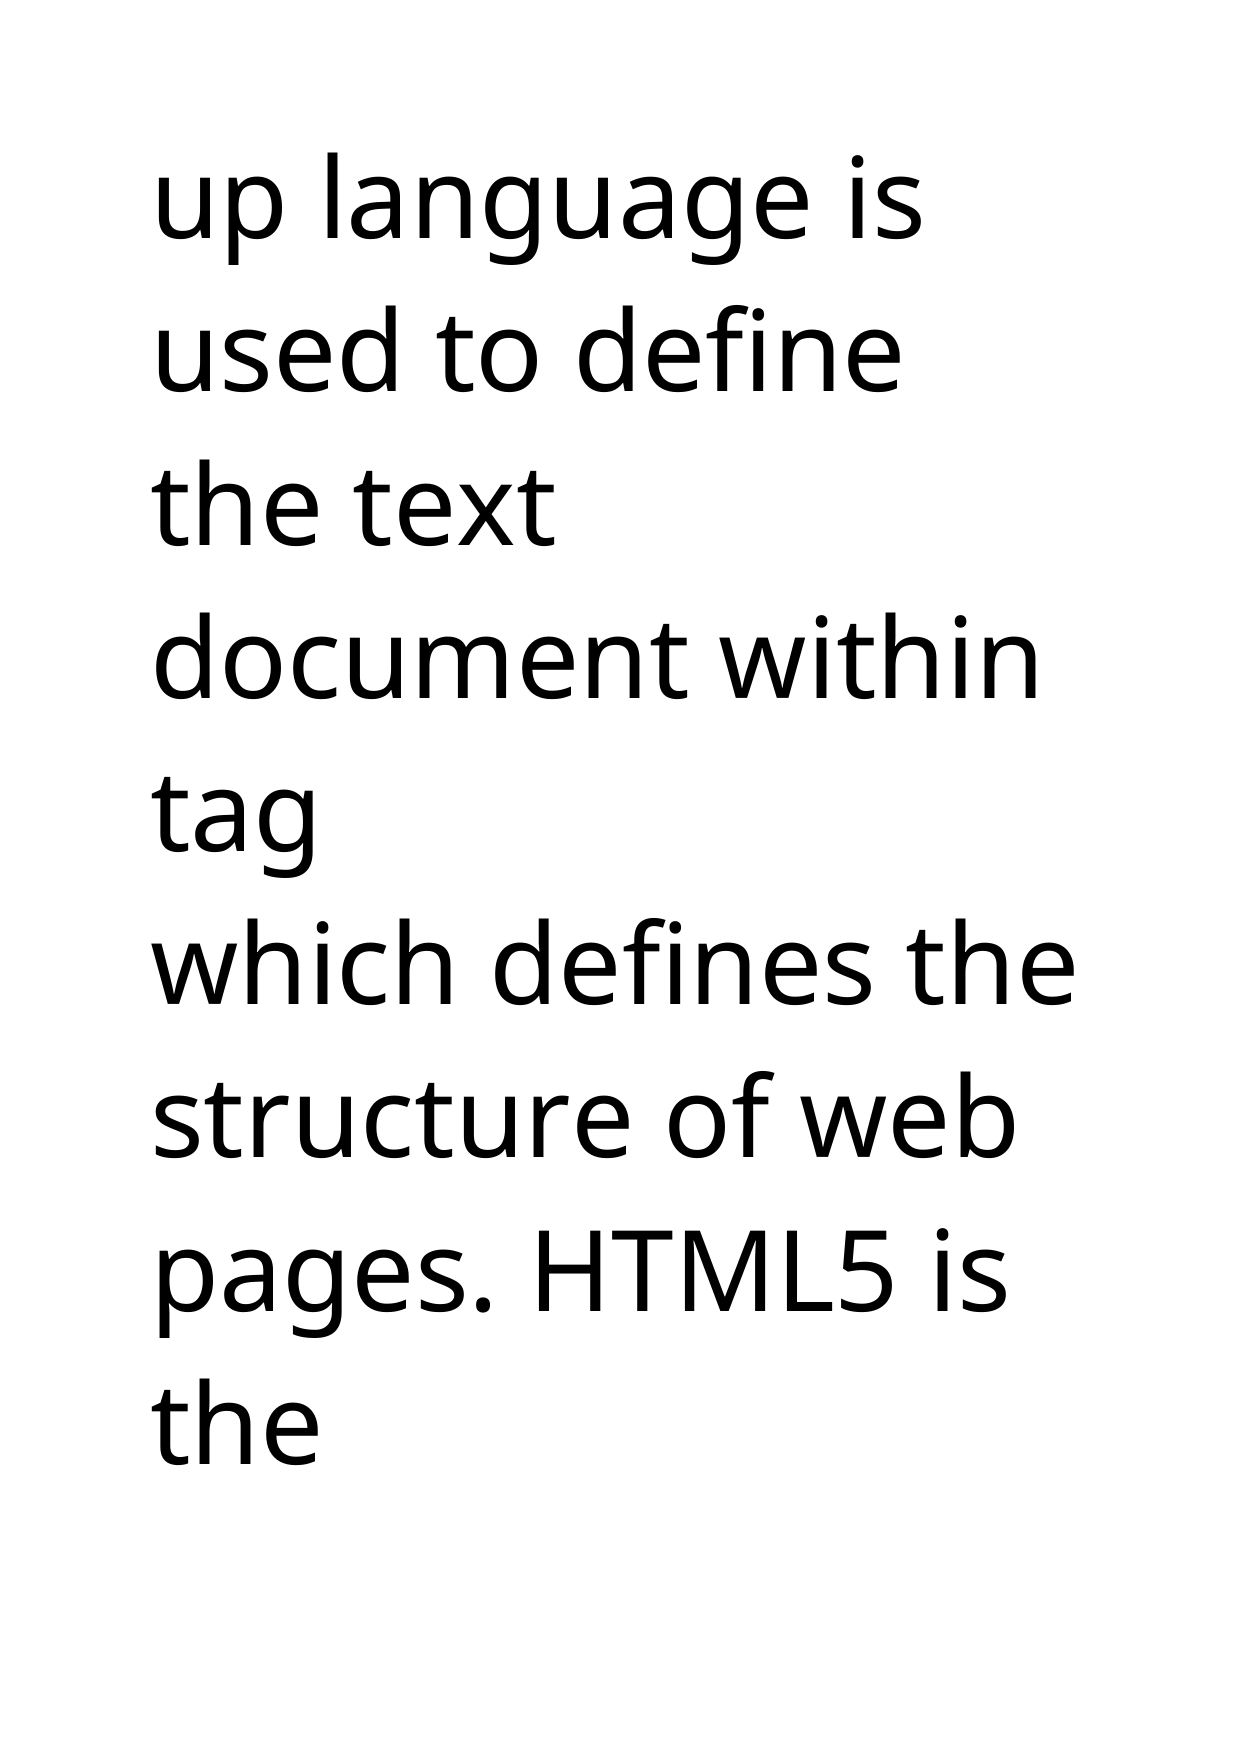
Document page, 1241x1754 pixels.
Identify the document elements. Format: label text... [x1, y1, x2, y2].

text up language is used to define the text document within tag [150, 118, 1090, 884]
text which defines the structure of web pages. HTML5 is the [150, 884, 1090, 1497]
